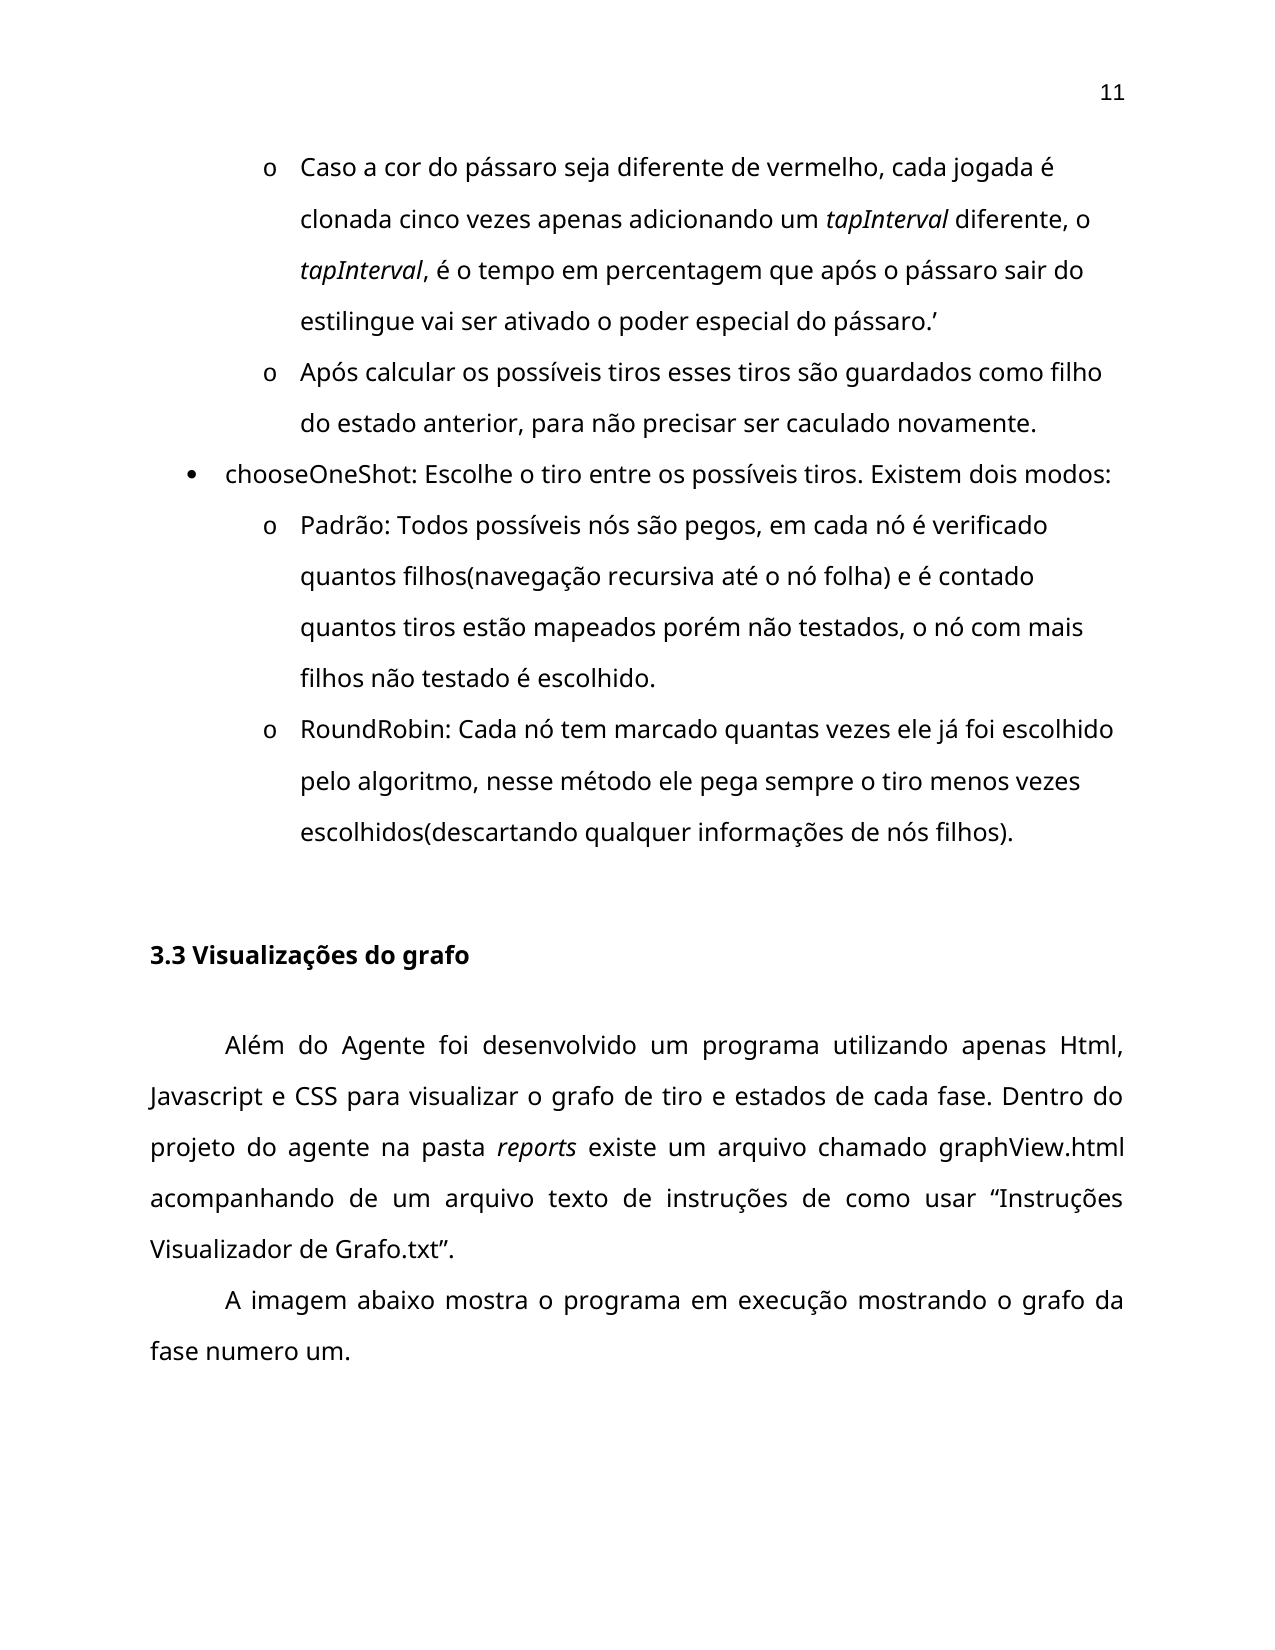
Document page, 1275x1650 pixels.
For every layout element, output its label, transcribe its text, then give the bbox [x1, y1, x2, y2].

list chooseOneShot: Escolhe o tiro entre os possíveis tiros. Existem dois modos: [187, 457, 1125, 491]
list Padrão: Todos possíveis nós são pegos, em cada nó é verificado quantos filhos(navegação recursiva até o nó folha) e é contado quantos tiros estão mapeados porém não testados, o nó com mais filhos não testado é escolhido. [262, 508, 1125, 695]
text Além do Agente foi desenvolvido um programa utilizando apenas Html, Javascript e CSS para visualizar o grafo de tiro e estados de cada fase. Dentro do projeto do agente na pasta reports existe um arquivo chamado graphView.html acompanhando de um arquivo texto de instruções de como usar “Instruções Visualizador de Grafo.txt”. [150, 1027, 1125, 1266]
list Após calcular os possíveis tiros esses tiros são guardados como filho do estado anterior, para não precisar ser caculado novamente. [262, 354, 1125, 440]
subtitle 3.3 Visualizações do grafo [150, 937, 1125, 971]
list Caso a cor do pássaro seja diferente de vermelho, cada jogada é clonada cinco vezes apenas adicionando um tapInterval diferente, o tapInterval, é o tempo em percentagem que após o pássaro sair do estilingue vai ser ativado o poder especial do pássaro.’ [262, 150, 1125, 337]
text A imagem abaixo mostra o programa em execução mostrando o grafo da fase numero um. [150, 1283, 1125, 1368]
list RoundRobin: Cada nó tem marcado quantas vezes ele já foi escolhido pelo algoritmo, nesse método ele pega sempre o tiro menos vezes escolhidos(descartando qualquer informações de nós filhos). [262, 712, 1125, 848]
